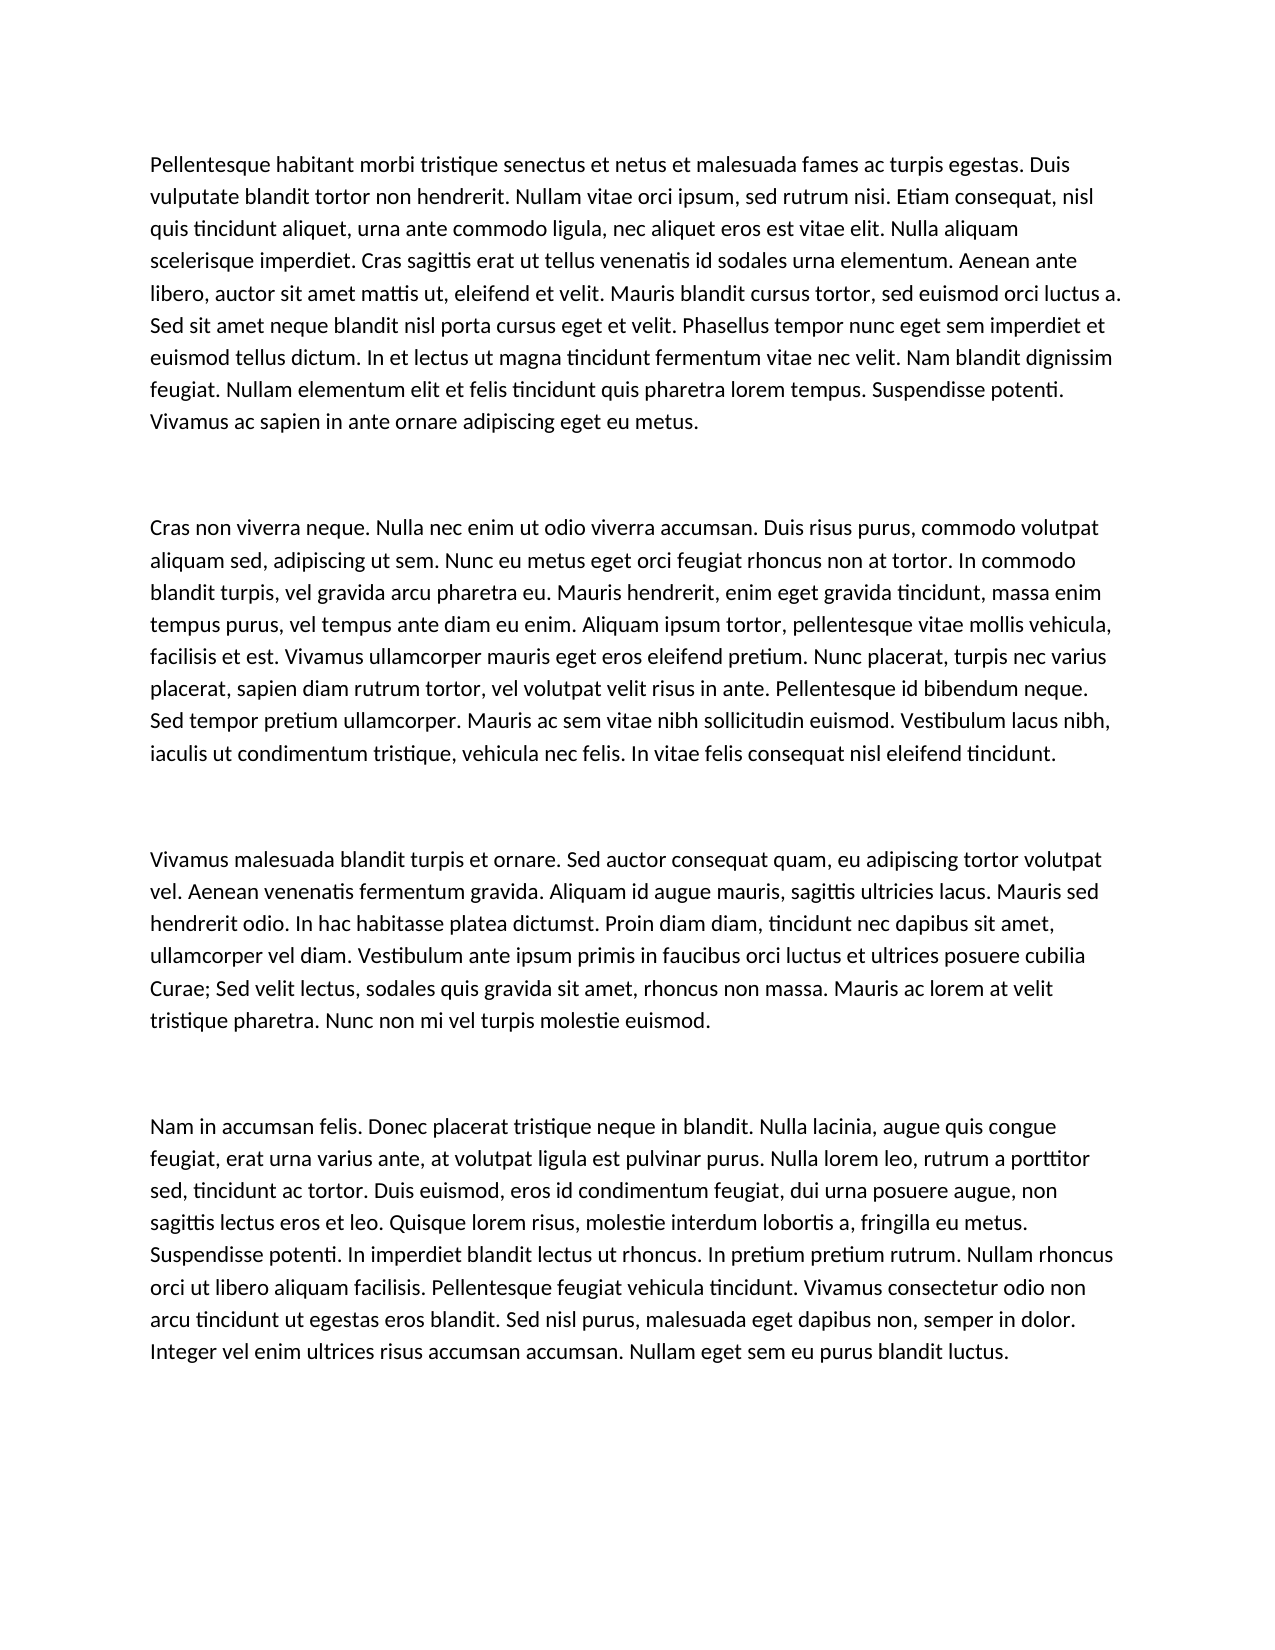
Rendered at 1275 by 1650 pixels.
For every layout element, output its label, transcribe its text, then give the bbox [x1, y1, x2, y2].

text Vivamus malesuada blandit turpis et ornare. Sed auctor consequat quam, eu adipiscing tortor volutpat vel. Aenean venenatis fermentum gravida. Aliquam id augue mauris, sagittis ultricies lacus. Mauris sed hendrerit odio. In hac habitasse platea dictumst. Proin diam diam, tincidunt nec dapibus sit amet, ullamcorper vel diam. Vestibulum ante ipsum primis in faucibus orci luctus et ultrices posuere cubilia Curae; Sed velit lectus, sodales quis gravida sit amet, rhoncus non massa. Mauris ac lorem at velit tristique pharetra. Nunc non mi vel turpis molestie euismod. [150, 845, 1125, 1034]
text Pellentesque habitant morbi tristique senectus et netus et malesuada fames ac turpis egestas. Duis vulputate blandit tortor non hendrerit. Nullam vitae orci ipsum, sed rutrum nisi. Etiam consequat, nisl quis tincidunt aliquet, urna ante commodo ligula, nec aliquet eros est vitae elit. Nulla aliquam scelerisque imperdiet. Cras sagittis erat ut tellus venenatis id sodales urna elementum. Aenean ante libero, auctor sit amet mattis ut, eleifend et velit. Mauris blandit cursus tortor, sed euismod orci luctus a. Sed sit amet neque blandit nisl porta cursus eget et velit. Phasellus tempor nunc eget sem imperdiet et euismod tellus dictum. In et lectus ut magna tincidunt fermentum vitae nec velit. Nam blandit dignissim feugiat. Nullam elementum elit et felis tincidunt quis pharetra lorem tempus. Suspendisse potenti. Vivamus ac sapien in ante ornare adipiscing eget eu metus. [150, 150, 1125, 436]
text Nam in accumsan felis. Donec placerat tristique neque in blandit. Nulla lacinia, augue quis congue feugiat, erat urna varius ante, at volutpat ligula est pulvinar purus. Nulla lorem leo, rutrum a porttitor sed, tincidunt ac tortor. Duis euismod, eros id condimentum feugiat, dui urna posuere augue, non sagittis lectus eros et leo. Quisque lorem risus, molestie interdum lobortis a, fringilla eu metus. Suspendisse potenti. In imperdiet blandit lectus ut rhoncus. In pretium pretium rutrum. Nullam rhoncus orci ut libero aliquam facilisis. Pellentesque feugiat vehicula tincidunt. Vivamus consectetur odio non arcu tincidunt ut egestas eros blandit. Sed nisl purus, malesuada eget dapibus non, semper in dolor. Integer vel enim ultrices risus accumsan accumsan. Nullam eget sem eu purus blandit luctus. [150, 1112, 1125, 1365]
text Cras non viverra neque. Nulla nec enim ut odio viverra accumsan. Duis risus purus, commodo volutpat aliquam sed, adipiscing ut sem. Nunc eu metus eget orci feugiat rhoncus non at tortor. In commodo blandit turpis, vel gravida arcu pharetra eu. Mauris hendrerit, enim eget gravida tincidunt, massa enim tempus purus, vel tempus ante diam eu enim. Aliquam ipsum tortor, pellentesque vitae mollis vehicula, facilisis et est. Vivamus ullamcorper mauris eget eros eleifend pretium. Nunc placerat, turpis nec varius placerat, sapien diam rutrum tortor, vel volutpat velit risus in ante. Pellentesque id bibendum neque. Sed tempor pretium ullamcorper. Mauris ac sem vitae nibh sollicitudin euismod. Vestibulum lacus nibh, iaculis ut condimentum tristique, vehicula nec felis. In vitae felis consequat nisl eleifend tincidunt. [150, 513, 1125, 767]
